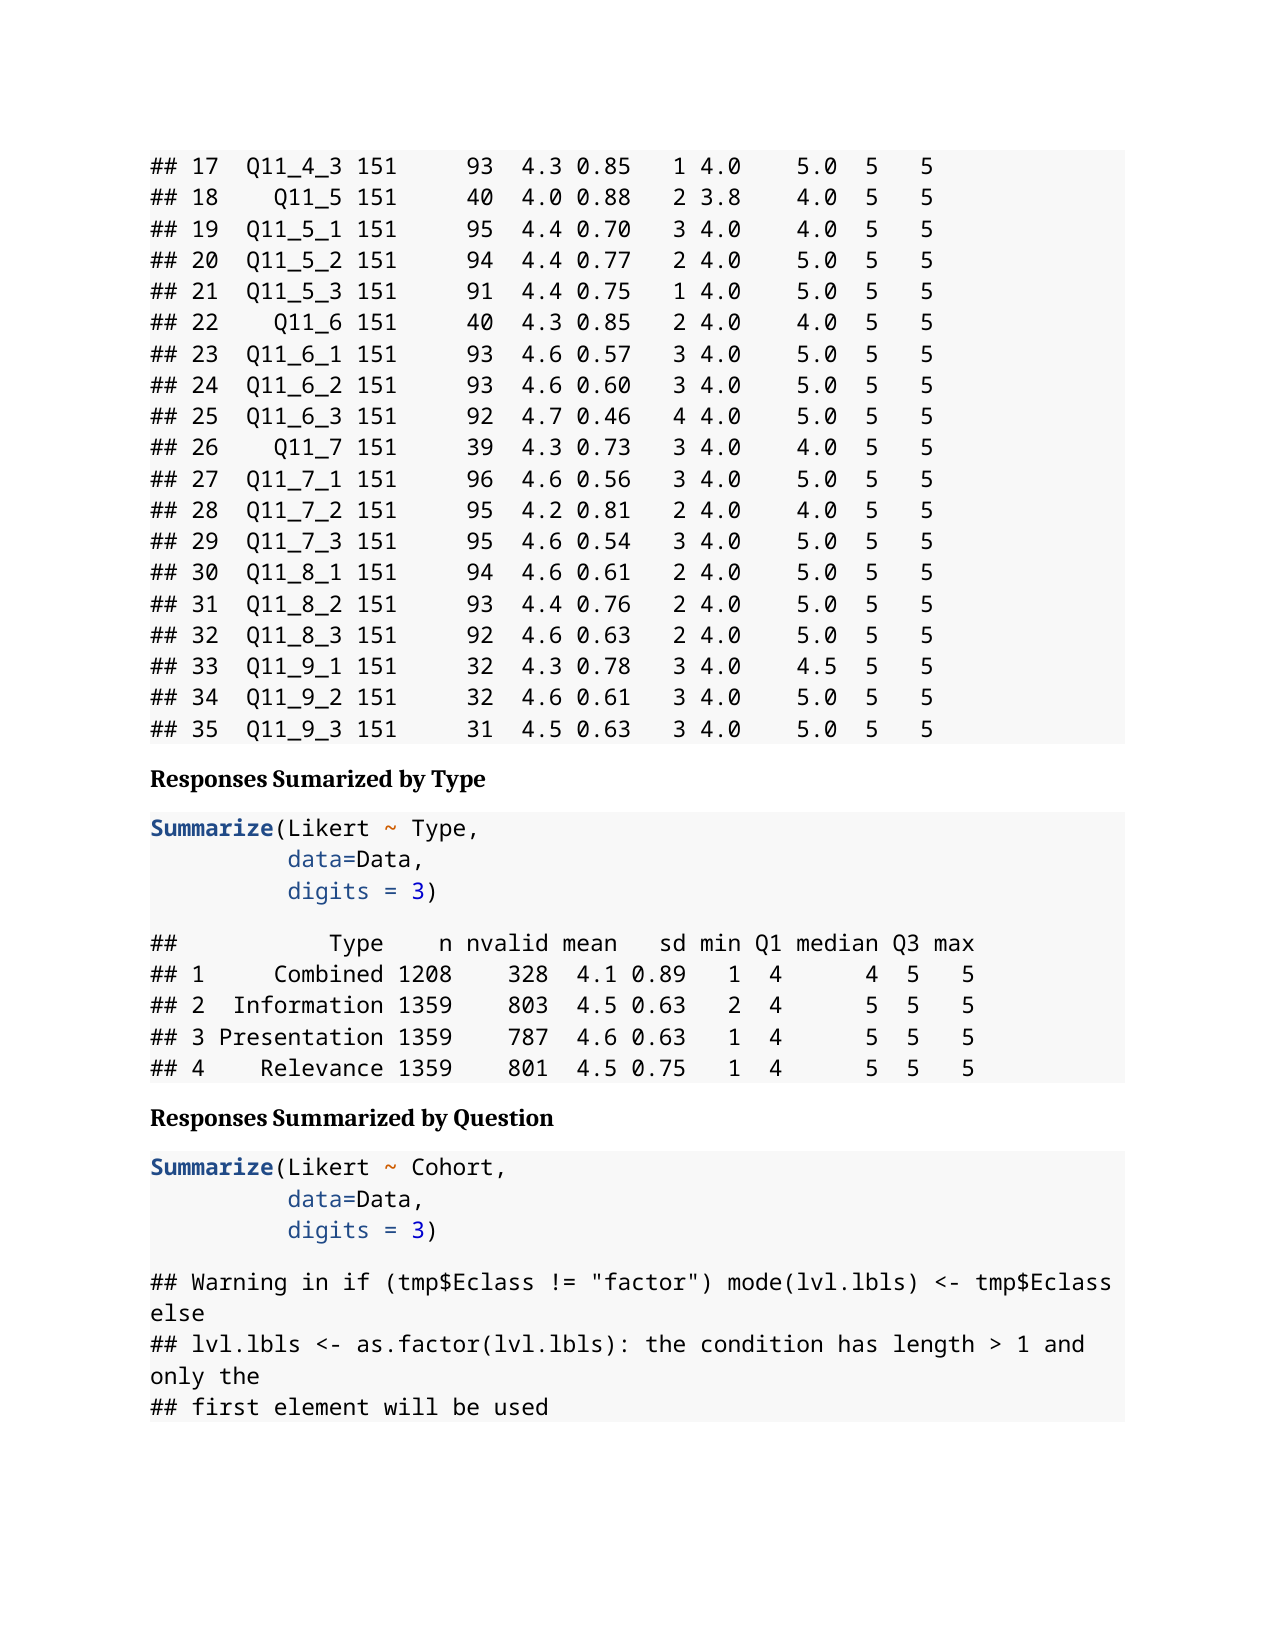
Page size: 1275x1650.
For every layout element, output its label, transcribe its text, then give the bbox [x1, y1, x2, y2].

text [150, 150, 1125, 744]
text ## Type n nvalid mean sd min Q1 median Q3 max ## 1 Combined 1208 328 4.1 0.89 1 4 4 5 5 ## 2 Information 1359 803 4.5 0.63 2 4 5 5 5 ## 3 Presentation 1359 787 4.6 0.63 1 4 5 5 5 ## 4 Relevance 1359 801 4.5 0.75 1 4 5 5 5 [150, 927, 1125, 1083]
text Responses Sumarized by Type [150, 764, 1125, 793]
text Responses Summarized by Question [150, 1104, 1125, 1132]
text Summarize(Likert ~ Type, data=Data, digits = 3) [150, 812, 1125, 906]
text ## Warning in if (tmp$Eclass != "factor") mode(lvl.lbls) <- tmp$Eclass else ## lvl.lbls <- as.factor(lvl.lbls): the condition has length > 1 and only the ## first element will be used [150, 1266, 1125, 1422]
text Summarize(Likert ~ Cohort, data=Data, digits = 3) [150, 1151, 1125, 1245]
